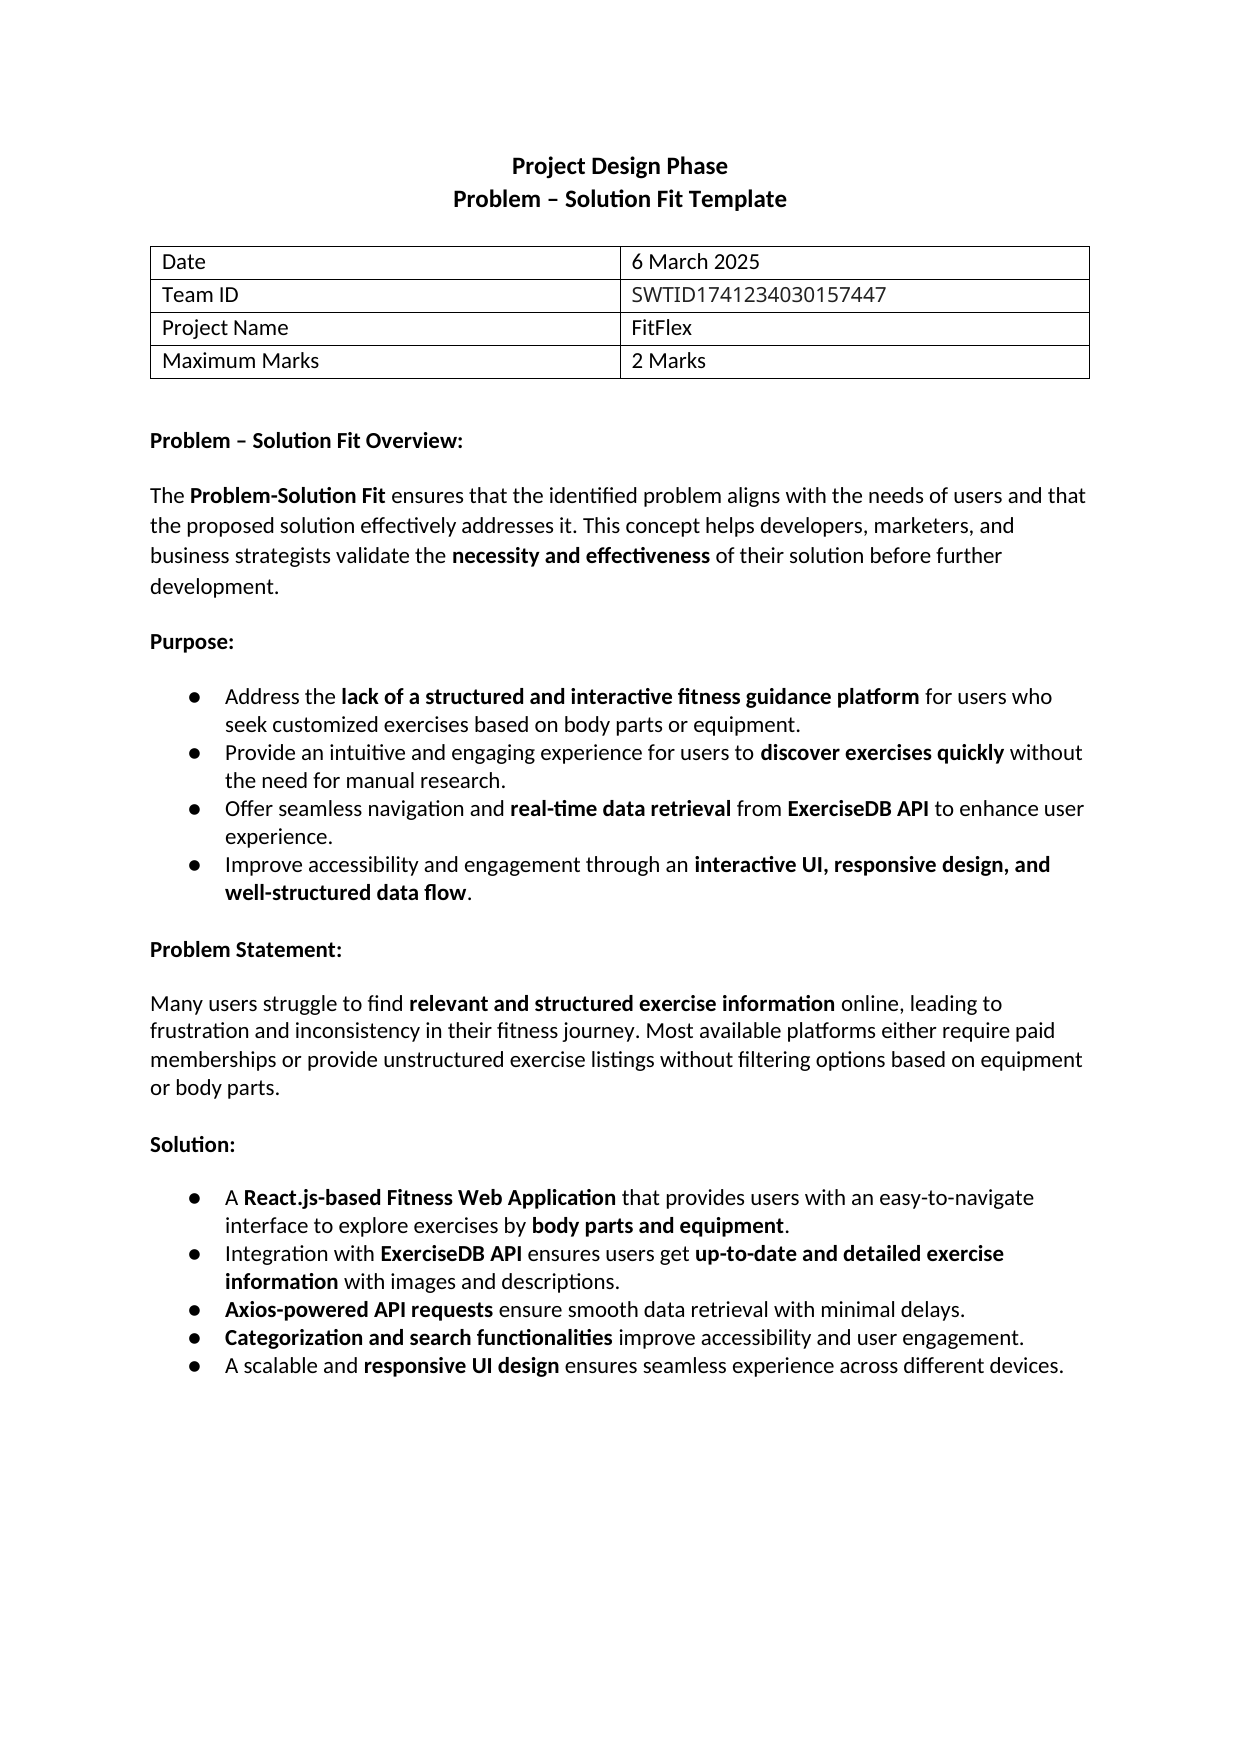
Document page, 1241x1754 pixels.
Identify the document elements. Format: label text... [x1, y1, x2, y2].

list Address the lack of a structured and interactive fitness guidance platform for users who seek customized exercises based on body parts or equipment. [187, 682, 1090, 738]
list Offer seamless navigation and real-time data retrieval from ExerciseDB API to enhance user experience. [187, 794, 1090, 850]
table_cell SWTID1741234030157447 [621, 280, 1089, 312]
list A React.js-based Fitness Web Application that provides users with an easy-to-navigate interface to explore exercises by body parts and equipment. [187, 1183, 1090, 1239]
list Categorization and search functionalities improve accessibility and user engagement. [187, 1323, 1090, 1351]
table_cell 2 Marks [621, 346, 1089, 378]
text Purpose: [150, 627, 1090, 655]
list Integration with ExerciseDB API ensures users get up-to-date and detailed exercise information with images and descriptions. [187, 1239, 1090, 1295]
list A scalable and responsive UI design ensures seamless experience across different devices. [187, 1351, 1090, 1379]
table_cell Team ID [151, 280, 620, 312]
list Axios-powered API requests ensure smooth data retrieval with minimal delays. [187, 1295, 1090, 1323]
table_header Date [151, 247, 620, 279]
text Problem – Solution Fit Template [150, 183, 1090, 213]
subtitle Solution: [150, 1130, 1090, 1158]
list Improve accessibility and engagement through an interactive UI, responsive design, and well-structured data flow. [187, 850, 1090, 906]
text The Problem-Solution Fit ensures that the identified problem aligns with the needs of users and that the proposed solution effectively addresses it. This concept helps developers, marketers, and business strategists validate the necessity and effectiveness of their solution before further development. [150, 481, 1090, 600]
text Many users struggle to find relevant and structured exercise information online, leading to frustration and inconsistency in their fitness journey. Most available platforms either require paid memberships or provide unstructured exercise listings without filtering options based on equipment or body parts. [150, 989, 1090, 1101]
table_cell FitFlex [621, 313, 1089, 345]
text Problem – Solution Fit Overview: [150, 426, 1090, 454]
table_cell Maximum Marks [151, 346, 620, 378]
table_header 6 March 2025 [621, 247, 1089, 279]
subtitle Problem Statement: [150, 936, 1090, 964]
table_cell Project Name [151, 313, 620, 345]
list Provide an intuitive and engaging experience for users to discover exercises quickly without the need for manual research. [187, 738, 1090, 794]
text Project Design Phase [150, 150, 1090, 181]
